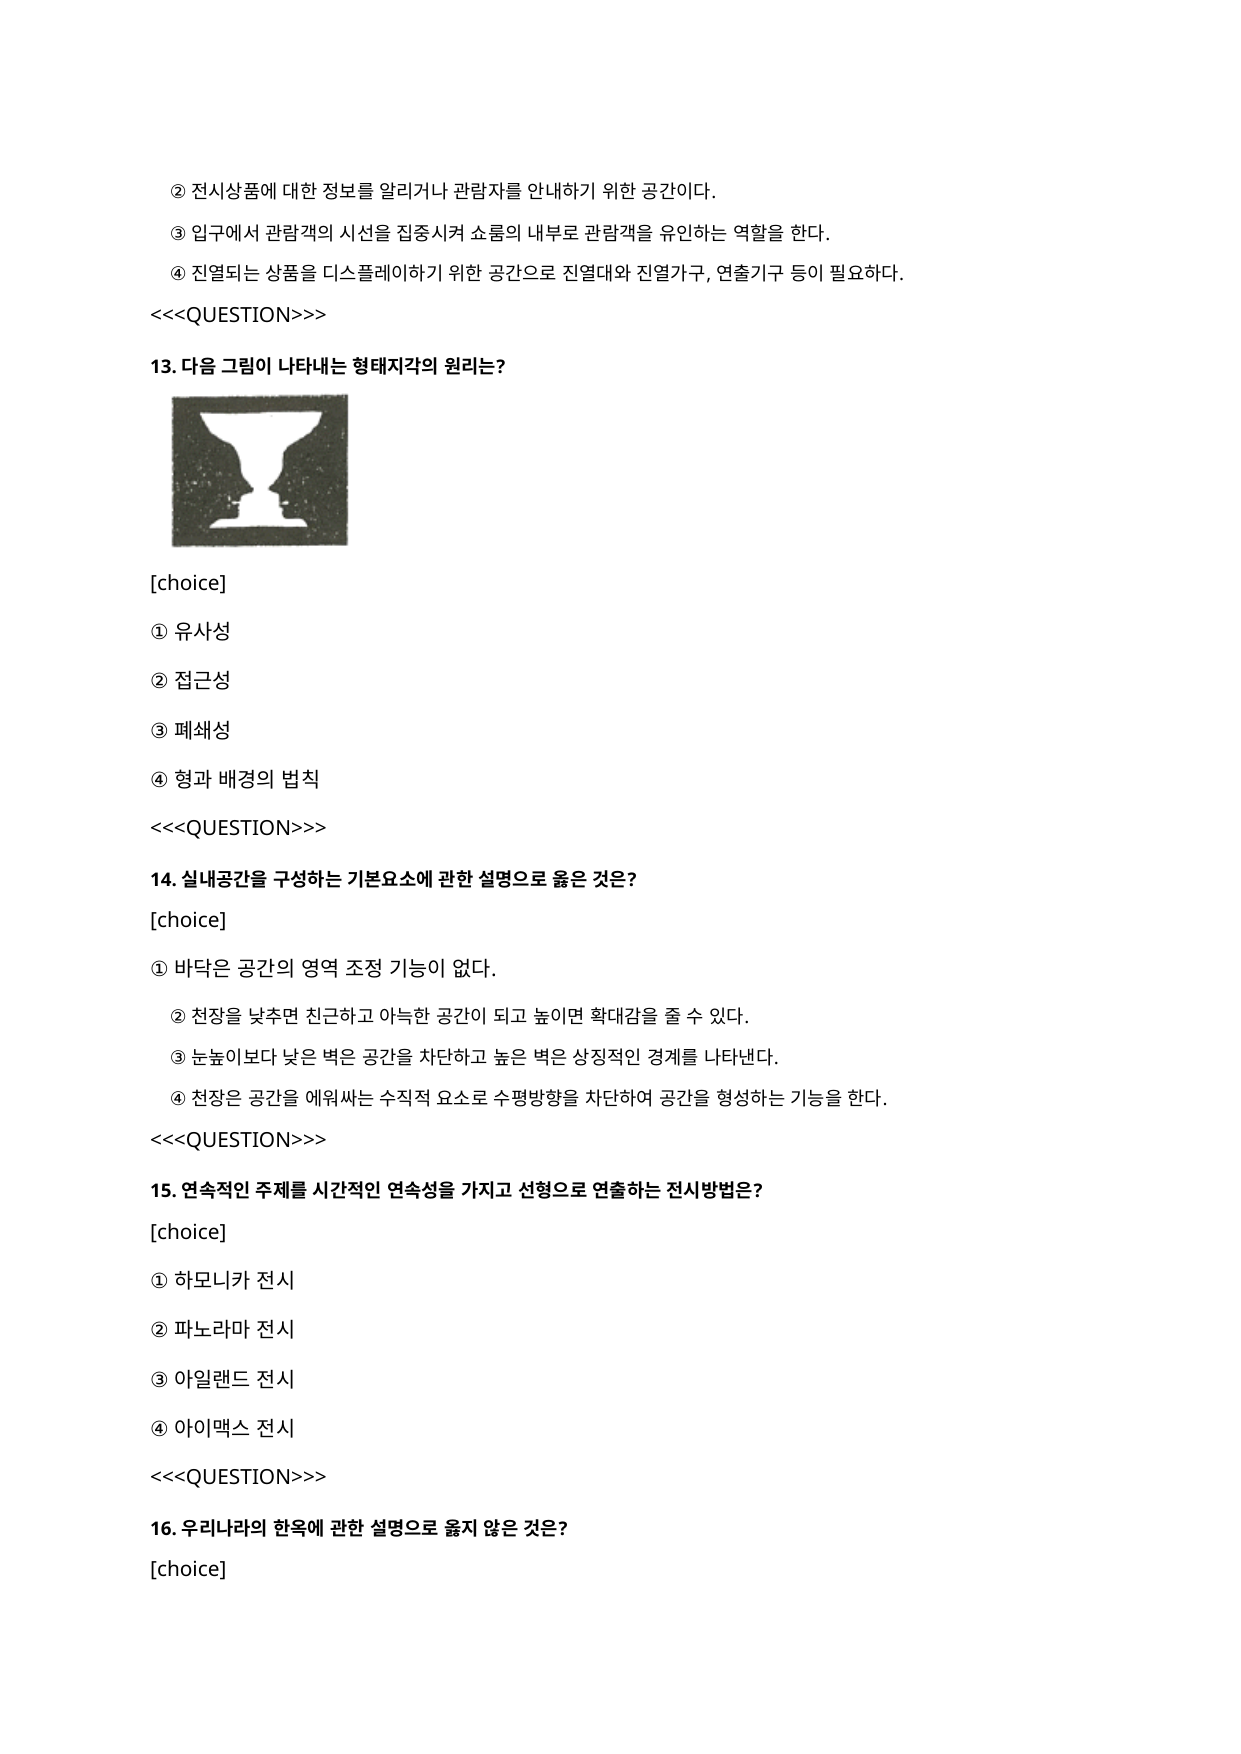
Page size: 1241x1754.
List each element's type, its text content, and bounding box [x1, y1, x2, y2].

text <<<QUESTION>>> [150, 1125, 1090, 1153]
text ① 바닥은 공간의 영역 조정 기능이 없다. [150, 952, 1090, 983]
text [choice] [150, 905, 1090, 934]
text ③ 폐쇄성 [150, 714, 1090, 744]
text ② 접근성 [150, 665, 1090, 695]
text <<<QUESTION>>> [150, 1462, 1090, 1490]
text 15. 연속적인 주제를 시간적인 연속성을 가지고 선형으로 연출하는 전시방법은? [150, 1176, 1090, 1203]
text 13. 다음 그림이 나타내는 형태지각의 원리는? [150, 351, 1090, 379]
text ③ 눈높이보다 낮은 벽은 공간을 차단하고 높은 벽은 상징적인 경계를 나타낸다. [150, 1043, 1090, 1070]
text [choice] [150, 1217, 1090, 1246]
text ② 전시상품에 대한 정보를 알리거나 관람자를 안내하기 위한 공간이다. [150, 177, 1090, 204]
text ④ 아이맥스 전시 [150, 1412, 1090, 1443]
text ② 파노라마 전시 [150, 1314, 1090, 1344]
text ③ 입구에서 관람객의 시선을 집중시켜 쇼룸의 내부로 관람객을 유인하는 역할을 한다. [150, 218, 1090, 245]
text <<<QUESTION>>> [150, 813, 1090, 841]
picture [169, 392, 353, 549]
text ③ 아일랜드 전시 [150, 1363, 1090, 1393]
text ② 천장을 낮추면 친근하고 아늑한 공간이 되고 높이면 확대감을 줄 수 있다. [150, 1002, 1090, 1029]
text <<<QUESTION>>> [150, 300, 1090, 328]
text 16. 우리나라의 한옥에 관한 설명으로 옳지 않은 것은? [150, 1513, 1090, 1541]
text ④ 진열되는 상품을 디스플레이하기 위한 공간으로 진열대와 진열가구, 연출기구 등이 필요하다. [150, 259, 1090, 286]
text ④ 천장은 공간을 에워싸는 수직적 요소로 수평방향을 차단하여 공간을 형성하는 기능을 한다. [150, 1084, 1090, 1111]
text ① 유사성 [150, 615, 1090, 646]
text [choice] [150, 1554, 1090, 1583]
text ① 하모니카 전시 [150, 1264, 1090, 1295]
text 14. 실내공간을 구성하는 기본요소에 관한 설명으로 옳은 것은? [150, 864, 1090, 891]
text ④ 형과 배경의 법칙 [150, 763, 1090, 794]
text [choice] [150, 568, 1090, 596]
